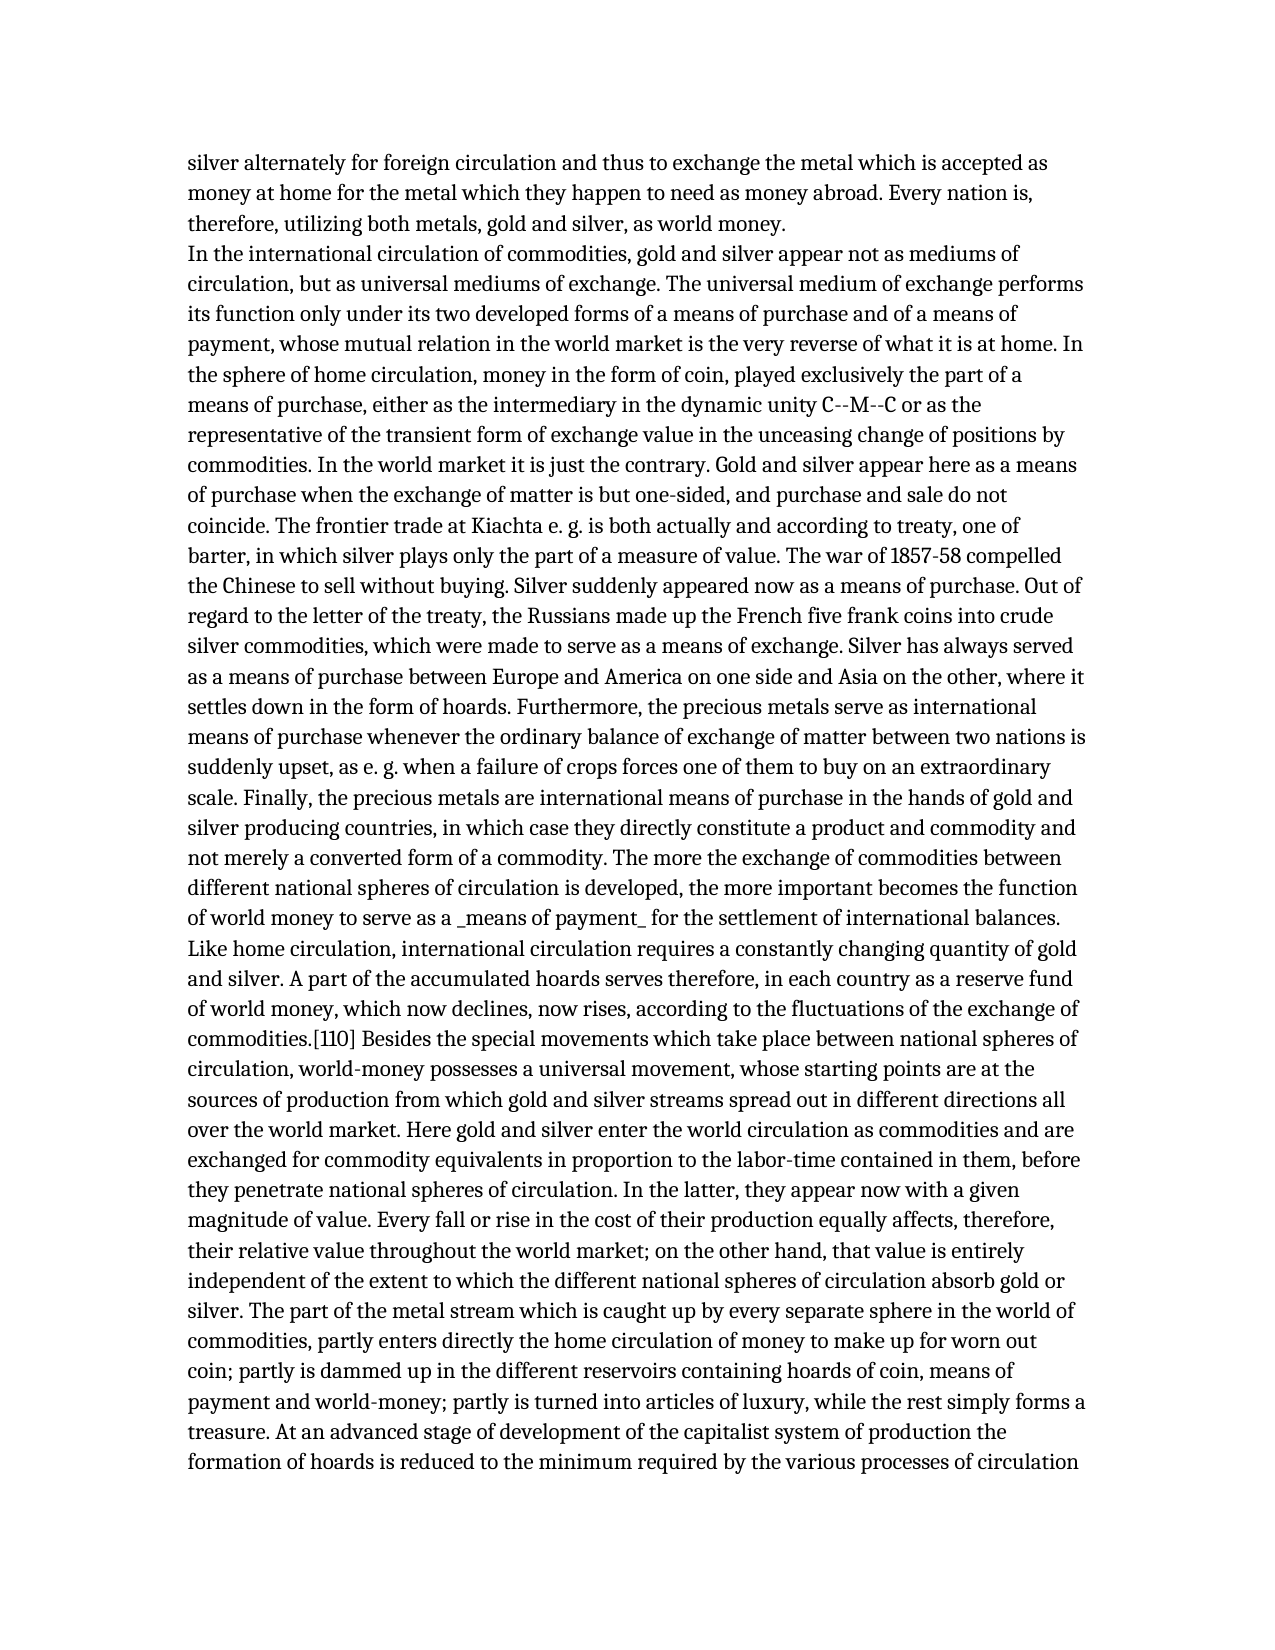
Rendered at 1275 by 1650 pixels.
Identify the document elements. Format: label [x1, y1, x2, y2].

text [187, 150, 1087, 1475]
